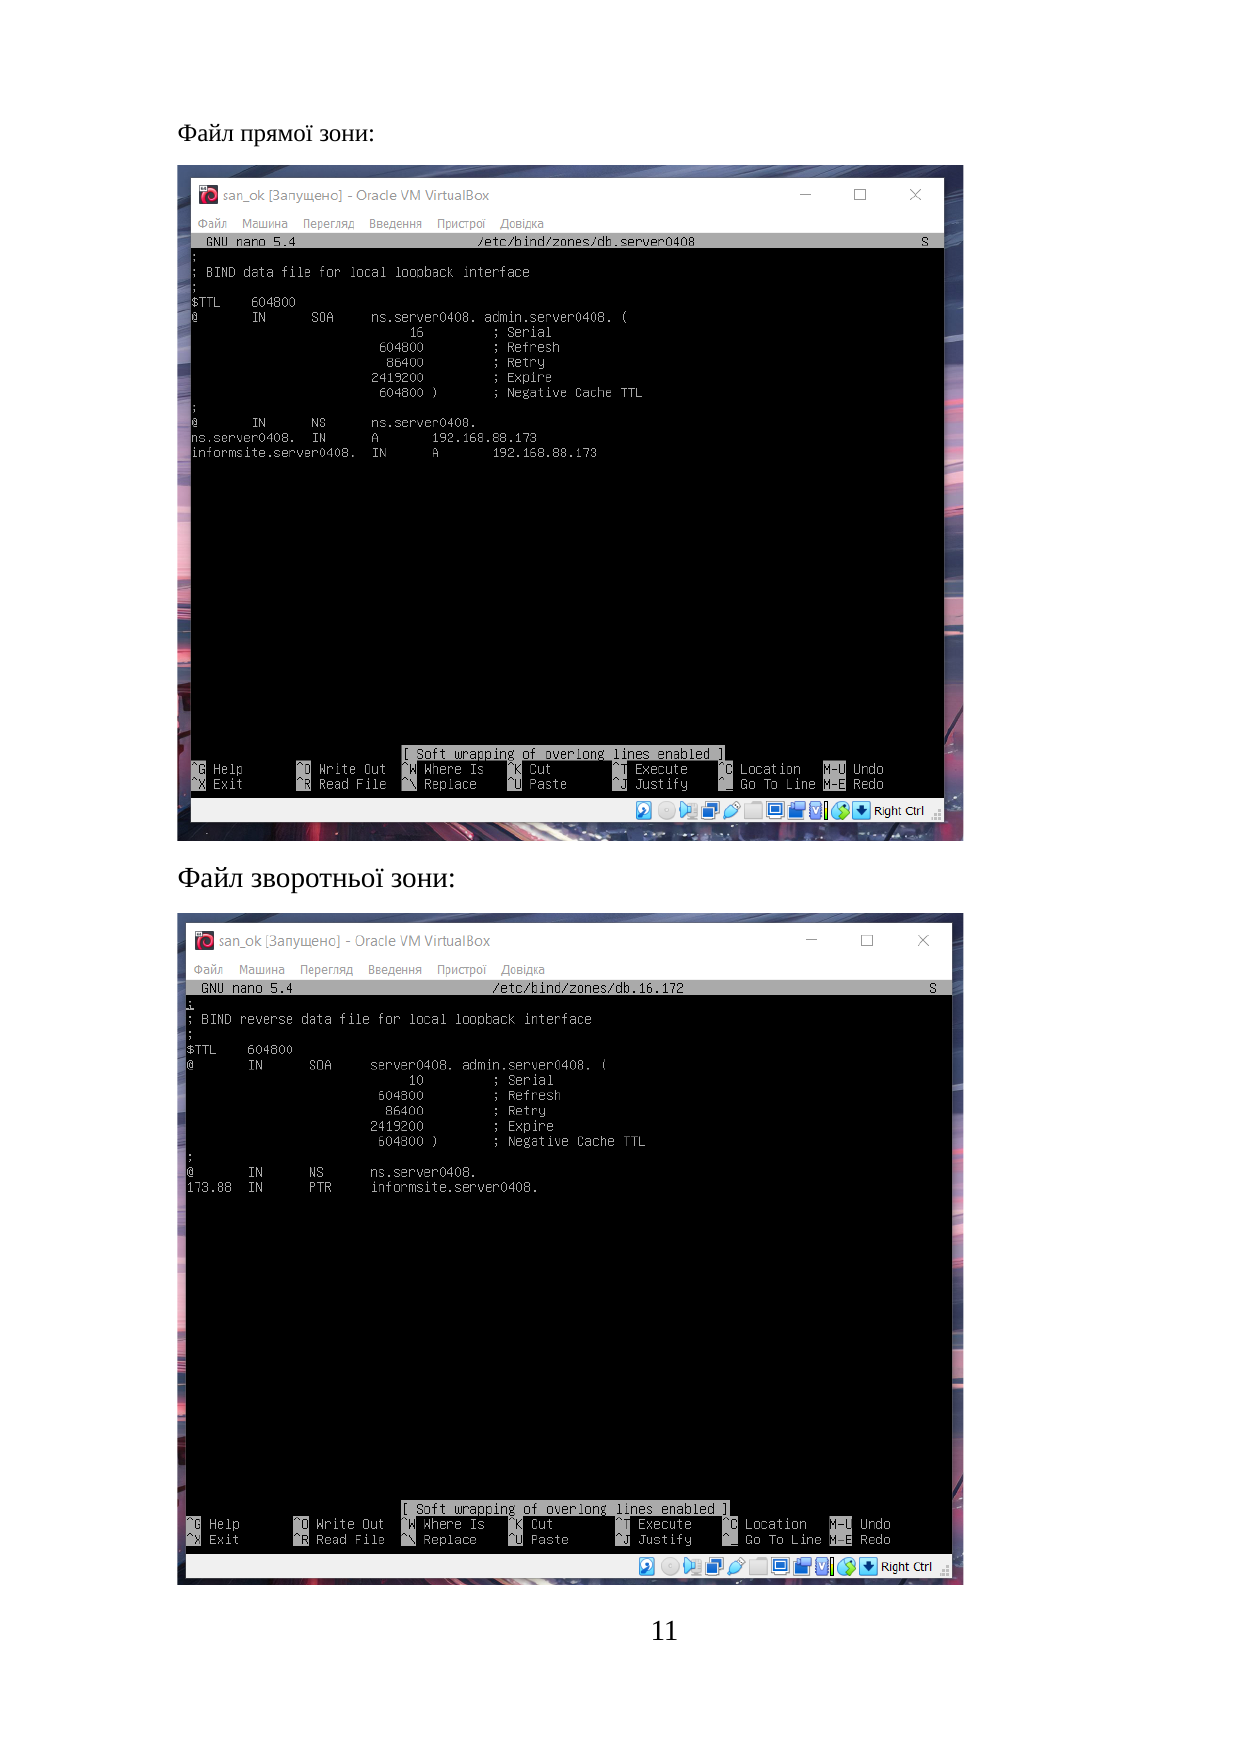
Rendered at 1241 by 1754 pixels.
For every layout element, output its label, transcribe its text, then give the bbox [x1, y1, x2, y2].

picture [177, 913, 964, 1585]
text Файл зворотньої зони: [177, 860, 1152, 894]
text Файл прямої зони: [177, 118, 1152, 147]
picture [177, 165, 964, 841]
